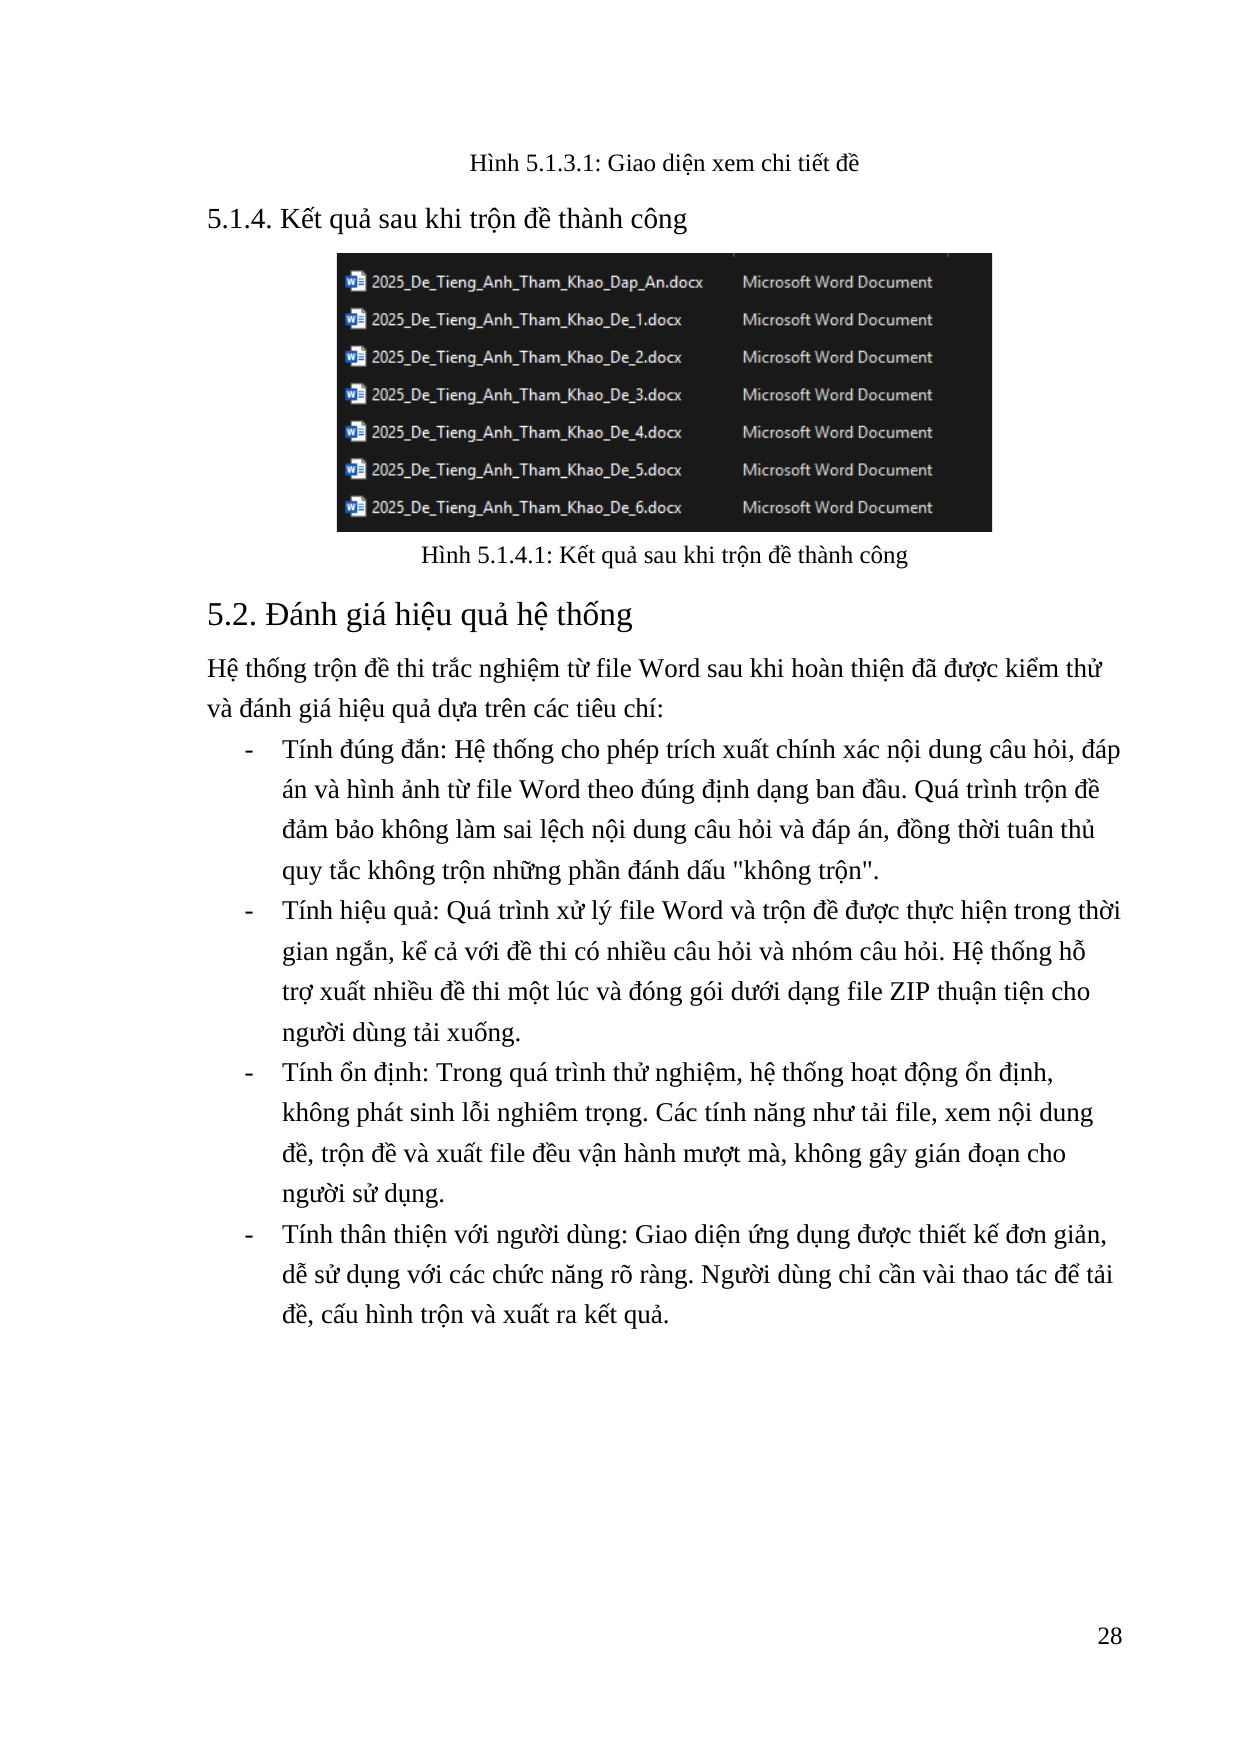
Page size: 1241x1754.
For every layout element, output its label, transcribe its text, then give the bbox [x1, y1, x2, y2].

list Tính đúng đắn: Hệ thống cho phép trích xuất chính xác nội dung câu hỏi, đáp án và hình ảnh từ file Word theo đúng định dạng ban đầu. Quá trình trộn đề đảm bảo không làm sai lệch nội dung câu hỏi và đáp án, đồng thời tuân thủ quy tắc không trộn những phần đánh dấu "không trộn". [244, 733, 1122, 885]
list Tính ổn định: Trong quá trình thử nghiệm, hệ thống hoạt động ổn định, không phát sinh lỗi nghiêm trọng. Các tính năng như tải file, xem nội dung đề, trộn đề và xuất file đều vận hành mượt mà, không gây gián đoạn cho người sử dụng. [244, 1056, 1122, 1208]
text Hình 5.1.4.1: Kết quả sau khi trộn đề thành công [207, 540, 1122, 569]
subtitle 5.2. Đánh giá hiệu quả hệ thống [207, 594, 1122, 632]
picture [336, 253, 993, 532]
text Hệ thống trộn đề thi trắc nghiệm từ file Word sau khi hoàn thiện đã được kiểm thử và đánh giá hiệu quả dựa trên các tiêu chí: [207, 652, 1122, 723]
subtitle 5.1.4. Kết quả sau khi trộn đề thành công [207, 202, 1122, 235]
list Tính hiệu quả: Quá trình xử lý file Word và trộn đề được thực hiện trong thời gian ngắn, kể cả với đề thi có nhiều câu hỏi và nhóm câu hỏi. Hệ thống hỗ trợ xuất nhiều đề thi một lúc và đóng gói dưới dạng file ZIP thuận tiện cho người dùng tải xuống. [244, 894, 1122, 1047]
list Tính thân thiện với người dùng: Giao diện ứng dụng được thiết kế đơn giản, dễ sử dụng với các chức năng rõ ràng. Người dùng chỉ cần vài thao tác để tải đề, cấu hình trộn và xuất ra kết quả. [244, 1218, 1122, 1330]
text Hình 5.1.3.1: Giao diện xem chi tiết đề [207, 148, 1122, 176]
